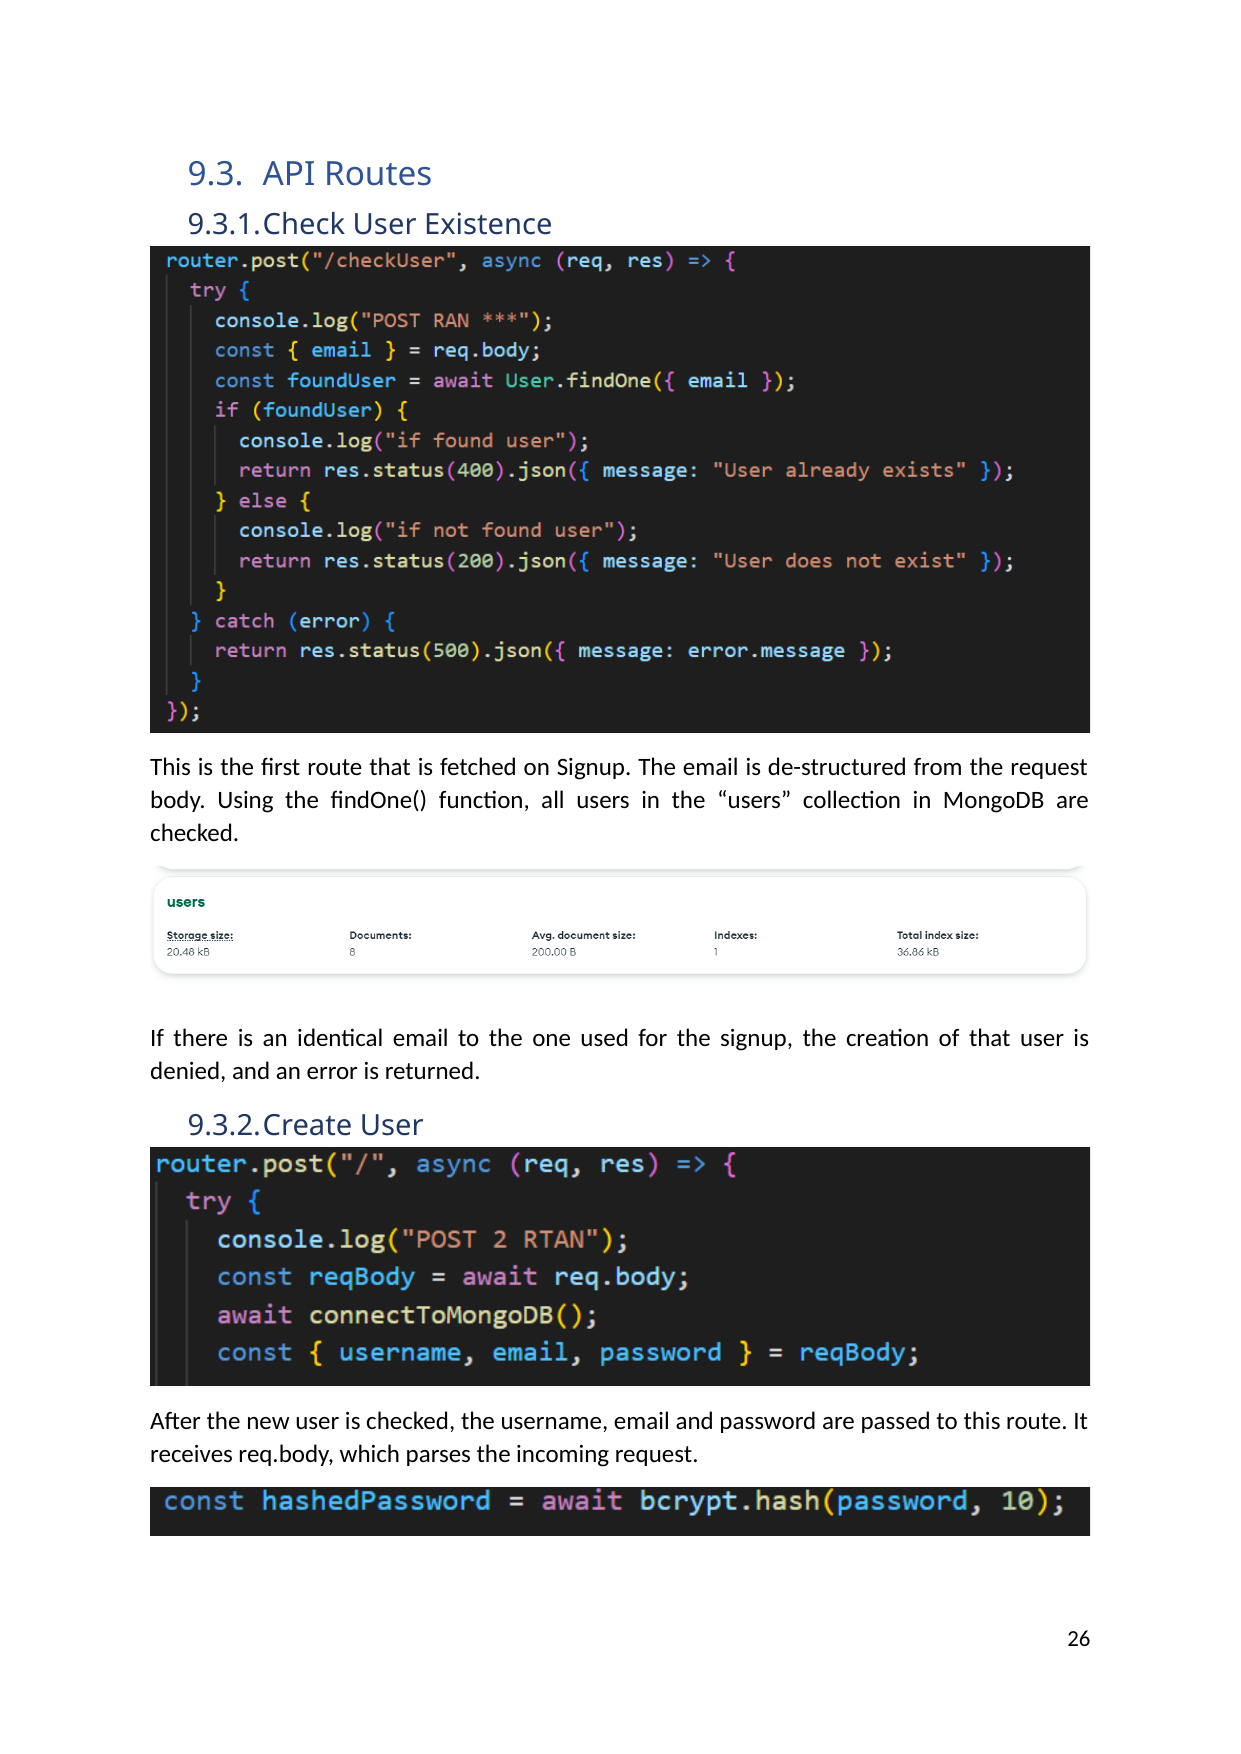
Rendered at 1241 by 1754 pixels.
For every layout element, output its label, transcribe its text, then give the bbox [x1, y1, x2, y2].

text This is the first route that is fetched on Signup. The email is de-structured from the request body. Using the findOne() function, all users in the “users” collection in MongoDB are checked. [150, 751, 1090, 847]
picture [150, 246, 1091, 733]
picture [150, 1147, 1091, 1386]
subtitle Check User Existence [187, 203, 1090, 243]
subtitle Create User [187, 1104, 1090, 1144]
text After the new user is checked, the username, email and password are passed to this route. It receives req.body, which parses the incoming request. [150, 1405, 1090, 1468]
picture [150, 1487, 1091, 1536]
subtitle API Routes [187, 150, 1090, 195]
text If there is an identical email to the one used for the signup, the creation of that user is denied, and an error is returned. [150, 1022, 1090, 1086]
picture [150, 866, 1091, 1004]
